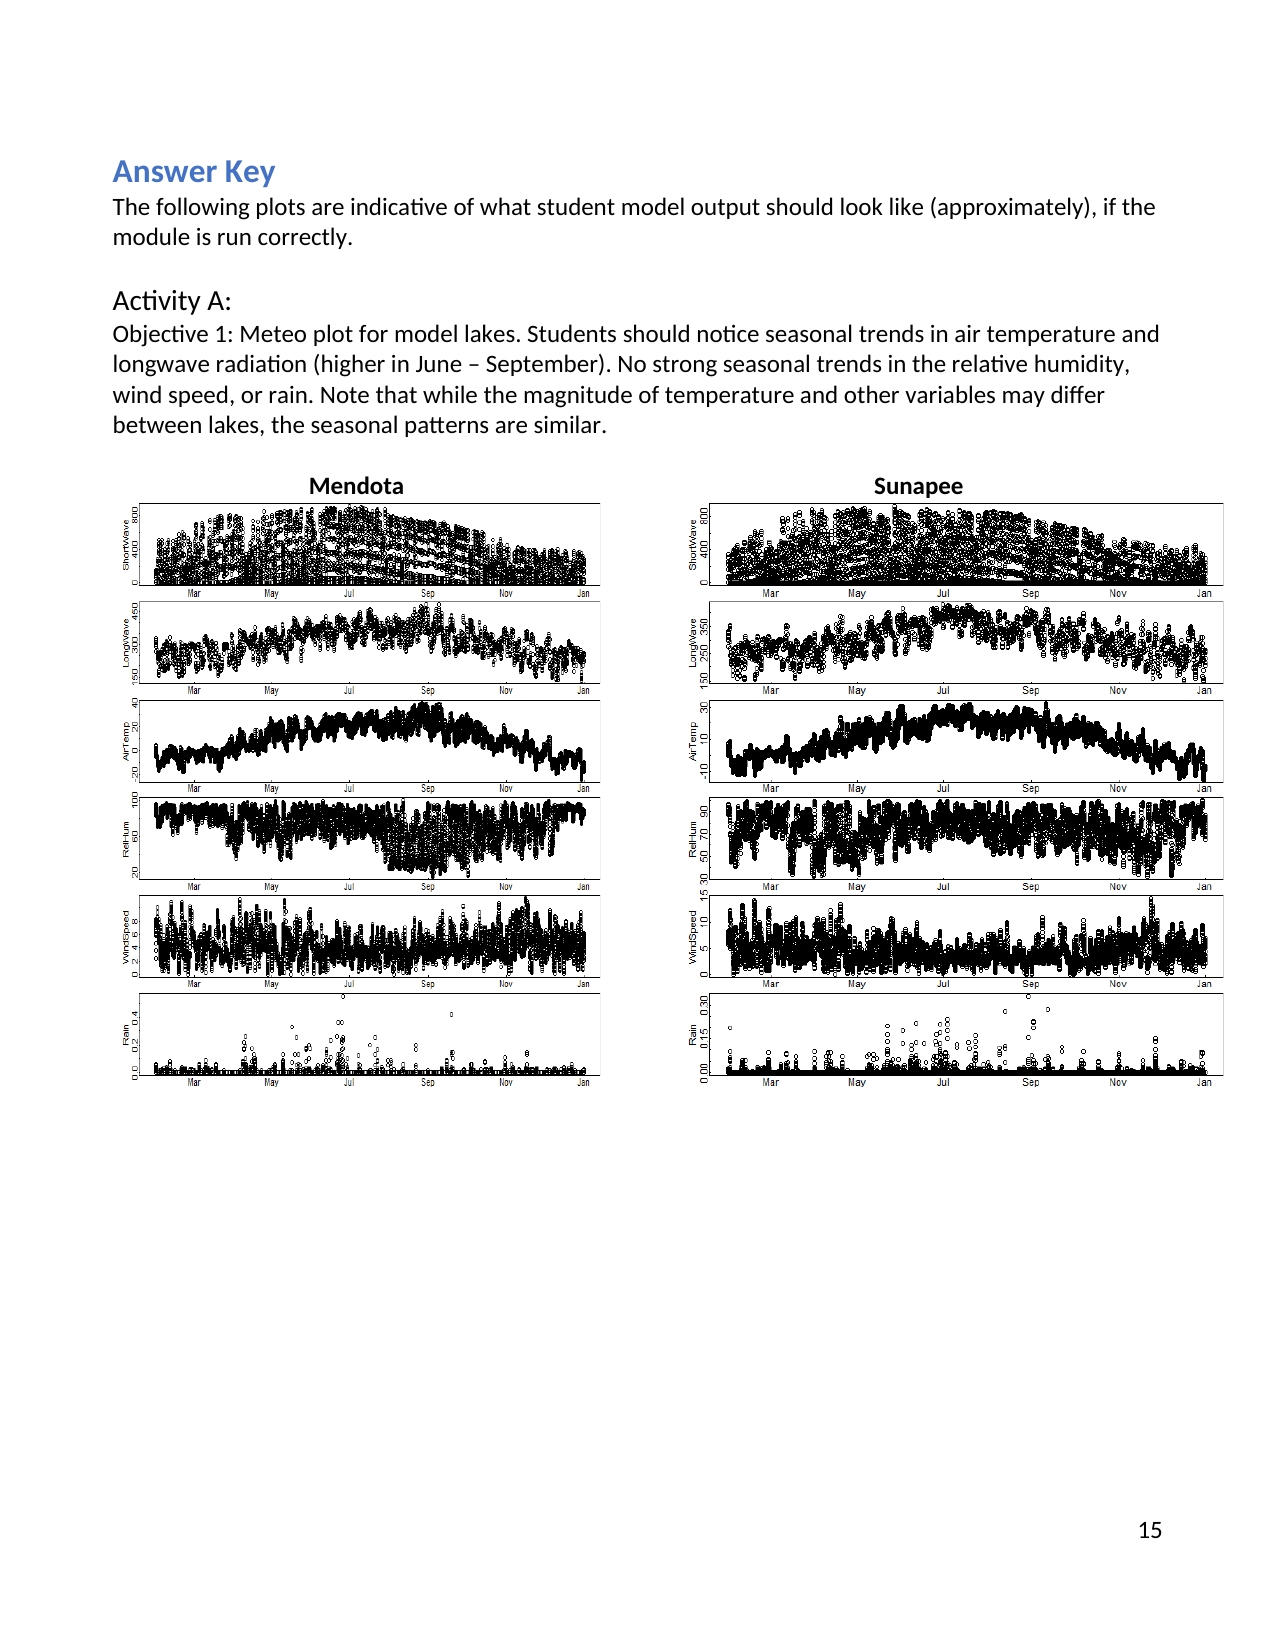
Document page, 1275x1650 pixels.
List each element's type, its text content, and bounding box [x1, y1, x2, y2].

picture [112, 501, 600, 1087]
subtitle Answer Key [112, 150, 1162, 191]
text Mendota [112, 471, 600, 501]
text Objective 1: Meteo plot for model lakes. Students should notice seasonal trends in air temperature and longwave radiation (higher in June – September). No strong seasonal trends in the relative humidity, wind speed, or rain. Note that while the magnitude of temperature and other variables may differ between lakes, the seasonal patterns are similar. [112, 318, 1162, 440]
text Sunapee [675, 471, 1162, 501]
picture [675, 501, 1224, 1087]
subtitle Activity A: [112, 282, 1162, 318]
text The following plots are indicative of what student model output should look like (approximately), if the module is run correctly. [112, 191, 1162, 252]
